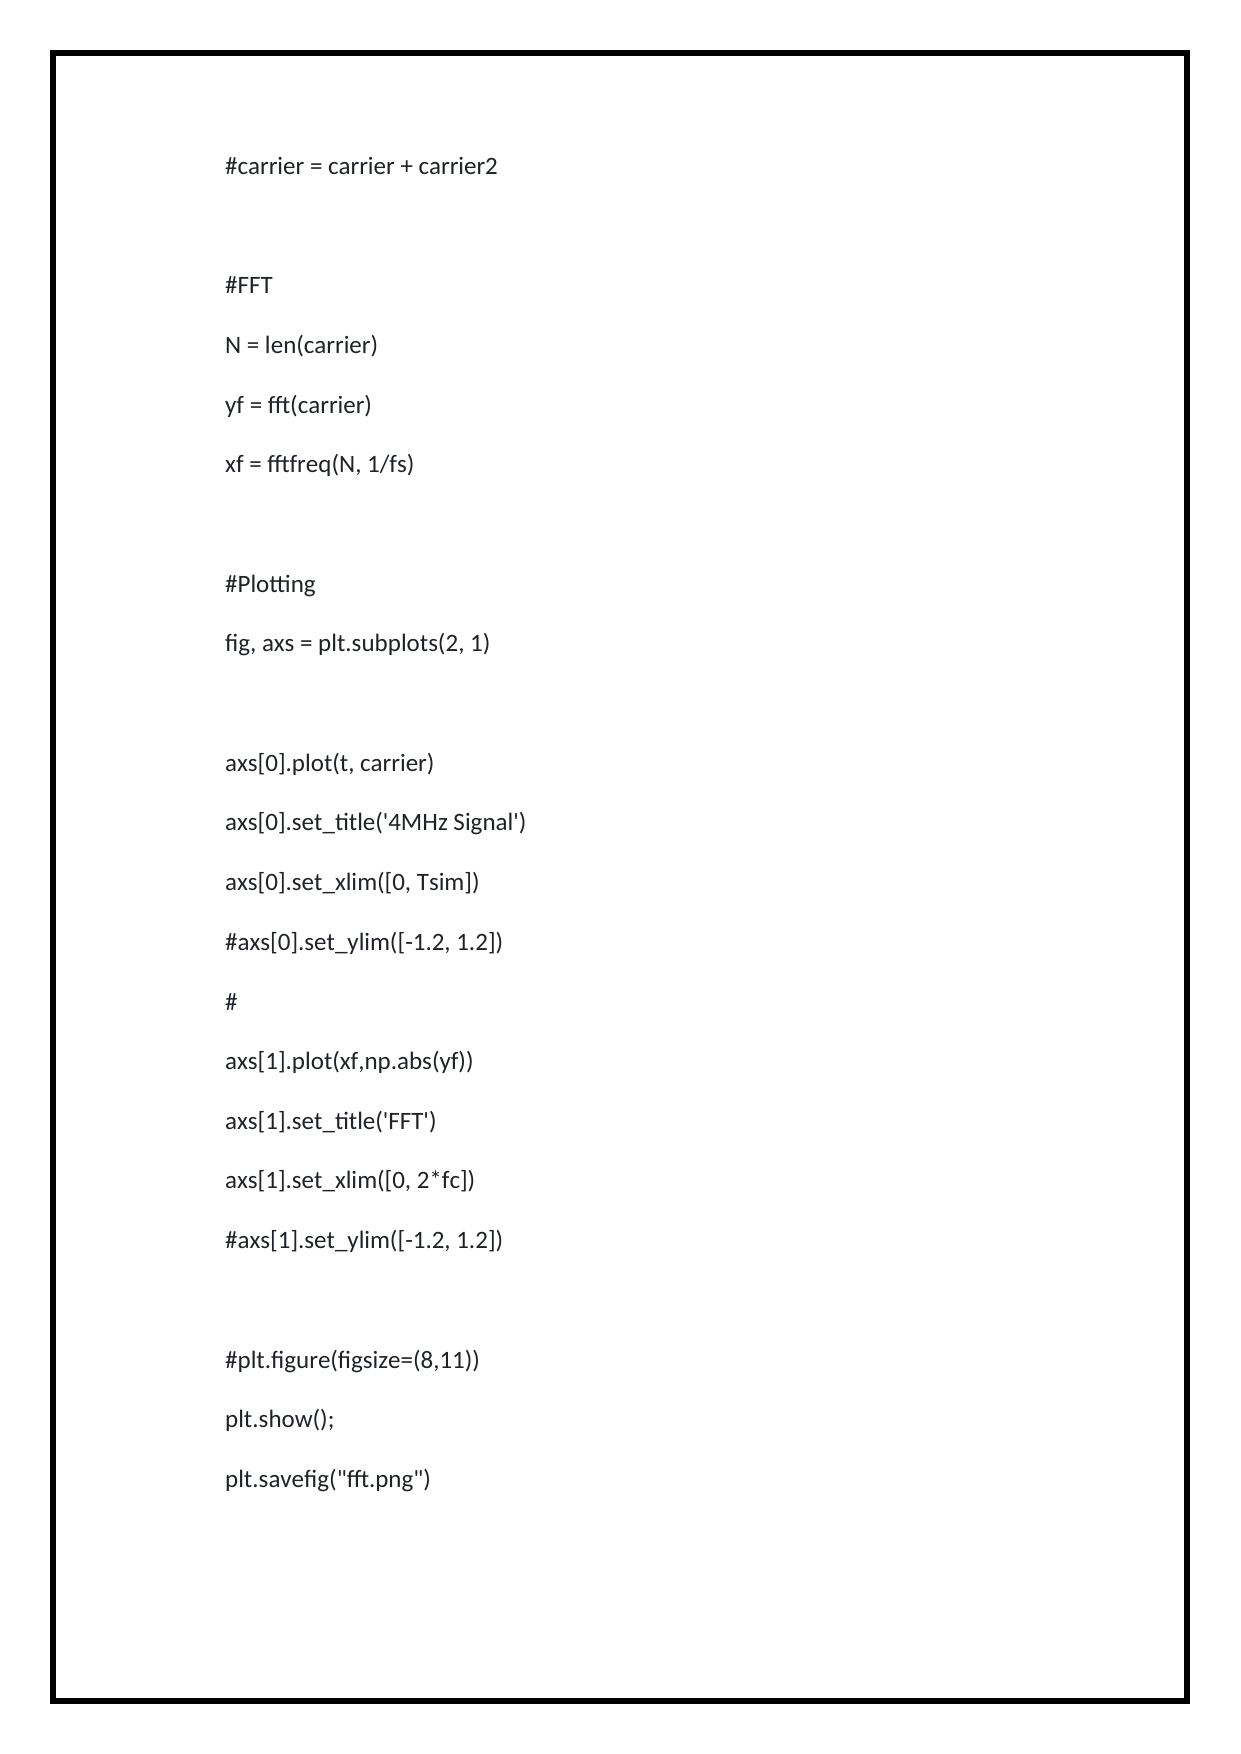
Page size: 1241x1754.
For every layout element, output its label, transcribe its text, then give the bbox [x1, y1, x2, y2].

text axs[0].set_title('4MHz Signal') [225, 807, 1090, 837]
text axs[1].set_xlim([0, 2*fc]) [225, 1165, 1090, 1195]
text #axs[0].set_ylim([-1.2, 1.2]) [225, 926, 1090, 956]
text axs[0].plot(t, carrier) [225, 747, 1090, 777]
text #plt.figure(figsize=(8,11)) [225, 1344, 1090, 1374]
text # [225, 986, 1090, 1016]
text xf = fftfreq(N, 1/fs) [225, 448, 1090, 479]
text #carrier = carrier + carrier2 [225, 150, 1090, 181]
text plt.savefig("fft.png") [225, 1463, 1090, 1494]
text #axs[1].set_ylim([-1.2, 1.2]) [225, 1224, 1090, 1255]
text axs[0].set_xlim([0, Tsim]) [225, 866, 1090, 897]
text N = len(carrier) [225, 329, 1090, 359]
text #Plotting [225, 568, 1090, 598]
text axs[1].plot(xf,np.abs(yf)) [225, 1045, 1090, 1076]
text plt.show(); [225, 1403, 1090, 1434]
text fig, axs = plt.subplots(2, 1) [225, 627, 1090, 658]
text yf = fft(carrier) [225, 389, 1090, 419]
text axs[1].set_title('FFT') [225, 1105, 1090, 1136]
text #FFT [225, 269, 1090, 300]
